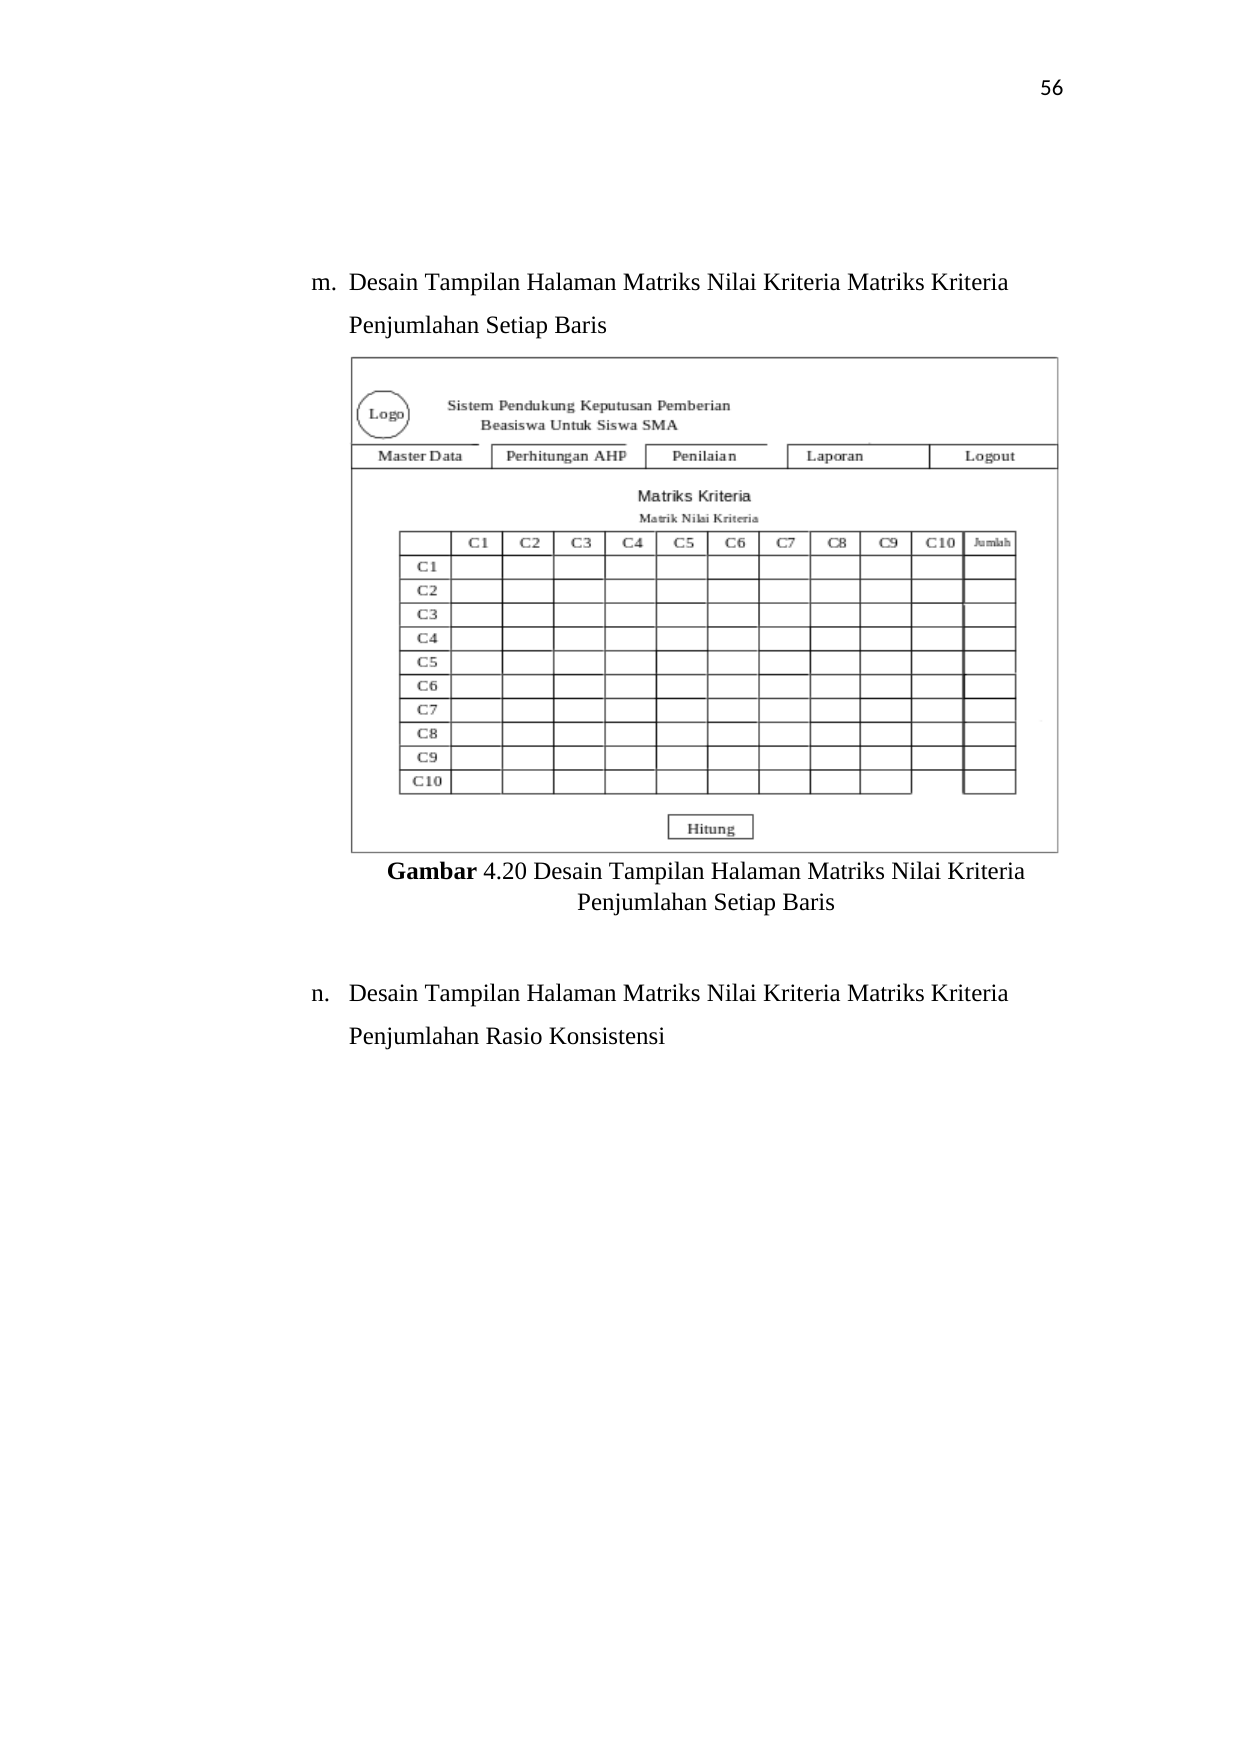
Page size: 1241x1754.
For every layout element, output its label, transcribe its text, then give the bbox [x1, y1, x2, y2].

list Desain Tampilan Halaman Matriks Nilai Kriteria Matriks Kriteria Penjumlahan Rasio Konsistensi [311, 978, 1063, 1050]
list Gambar 4.20 Desain Tampilan Halaman Matriks Nilai Kriteria Penjumlahan Setiap Baris [349, 353, 1063, 916]
list Desain Tampilan Halaman Matriks Nilai Kriteria Matriks Kriteria Penjumlahan Setiap Baris [311, 267, 1063, 339]
